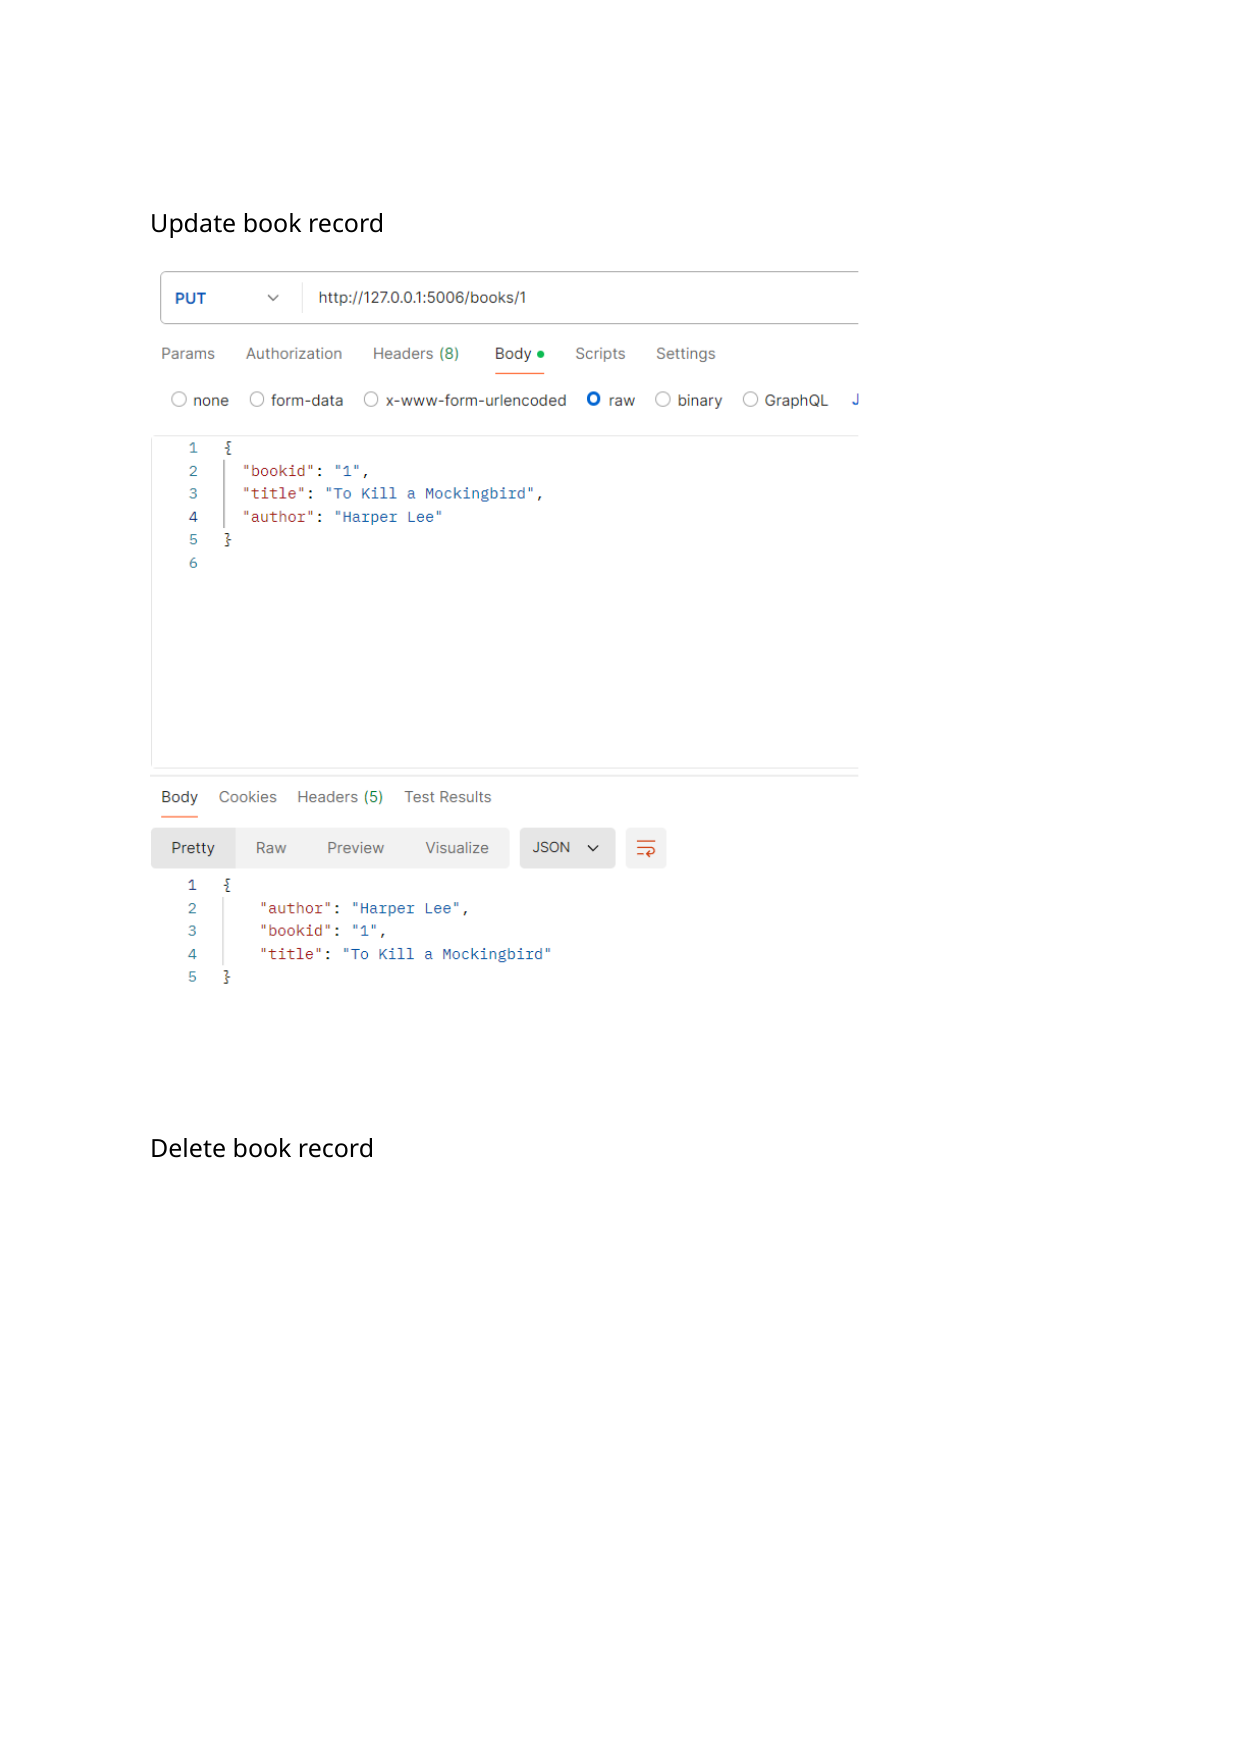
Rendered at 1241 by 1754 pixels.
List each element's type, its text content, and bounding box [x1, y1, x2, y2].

text Delete book record [150, 1130, 1090, 1164]
picture [150, 261, 859, 1109]
text Update book record [150, 206, 1090, 240]
